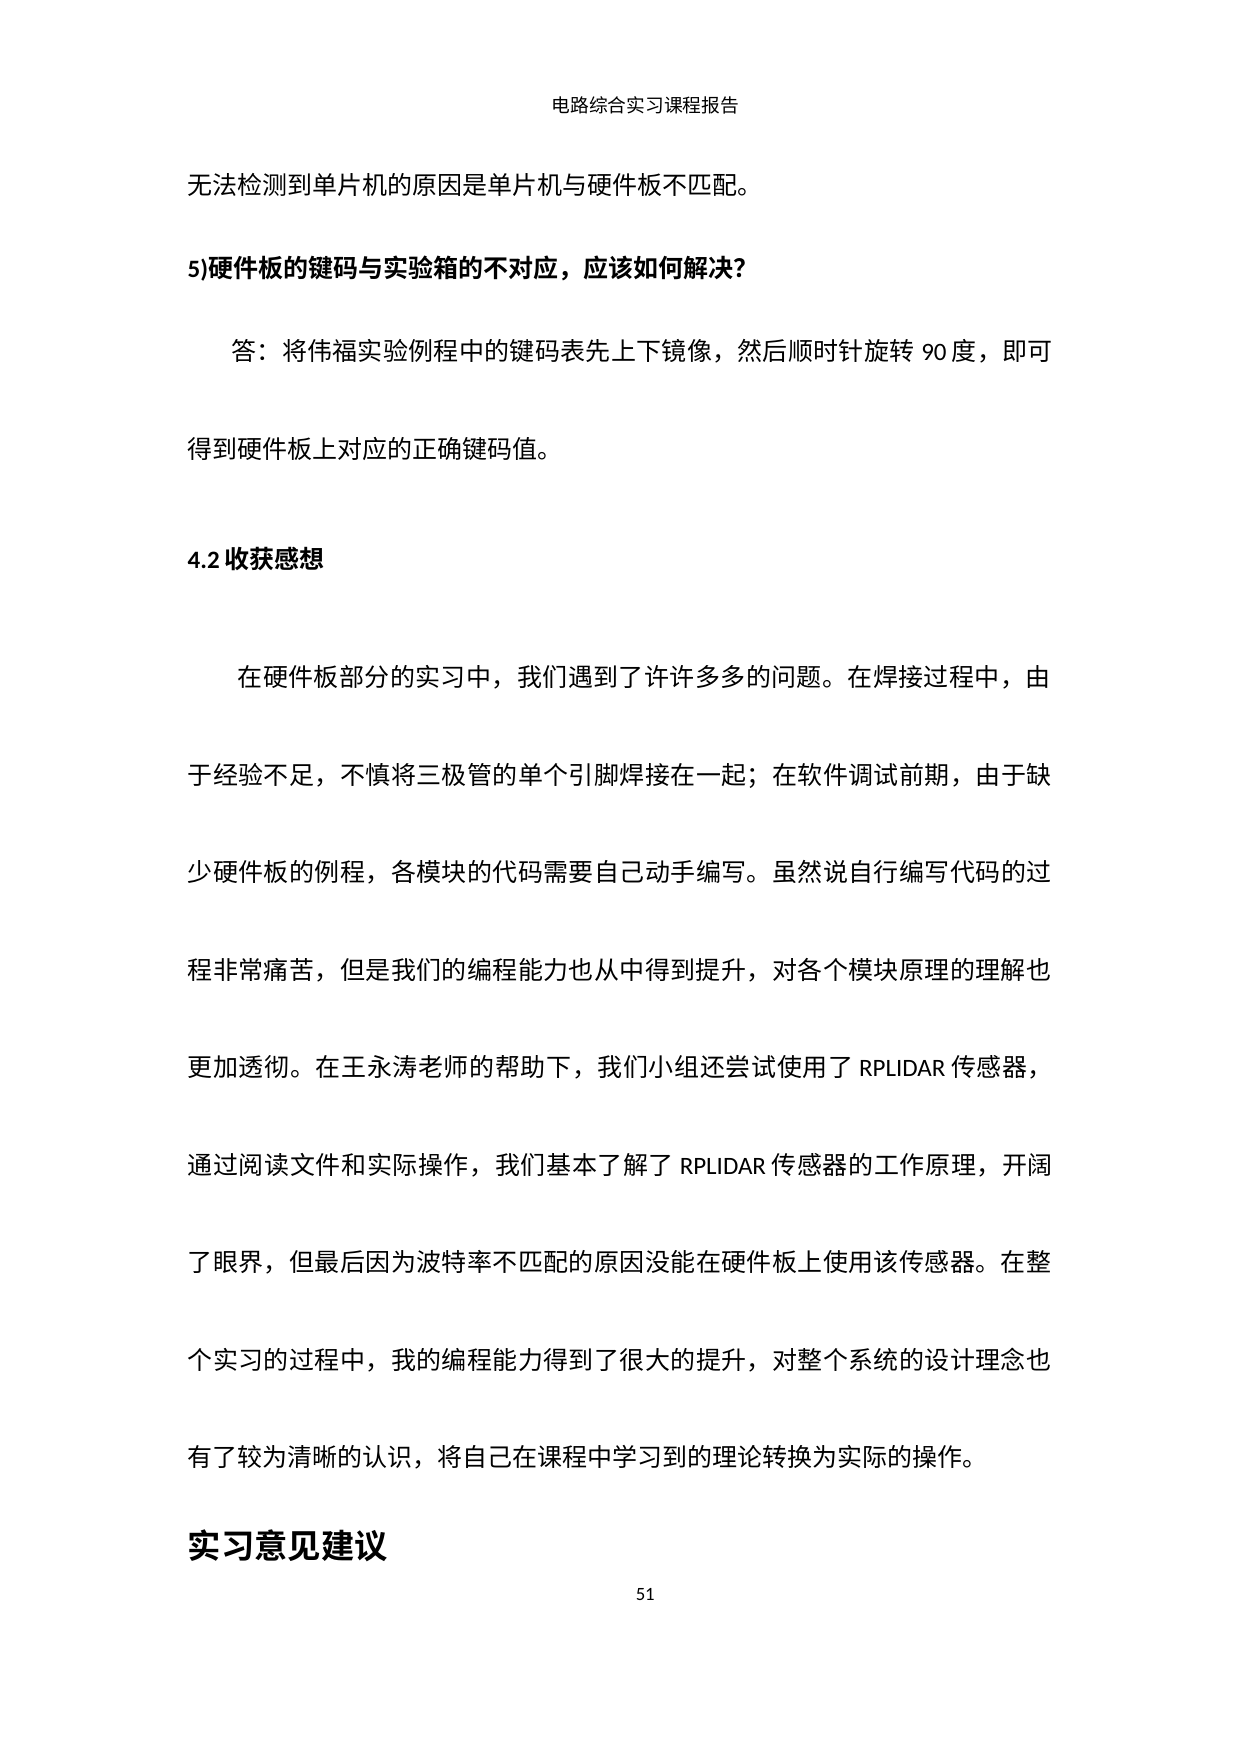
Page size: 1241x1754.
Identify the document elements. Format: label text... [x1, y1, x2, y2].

subtitle 4.2收获感想 [187, 525, 1053, 590]
subtitle 实习意见建议 [187, 1512, 1053, 1577]
list 答：将伟福实验例程中的键码表先上下镜像，然后顺时针旋转90度，即可得到硬件板上对应的正确键码值。 [187, 317, 1053, 480]
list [187, 151, 1053, 216]
text 在硬件板部分的实习中，我们遇到了许许多多的问题。在焊接过程中，由于经验不足，不慎将三极管的单个引脚焊接在一起；在软件调试前期，由于缺少硬件板的例程，各模块的代码需要自己动手编写。虽然说自行编写代码的过程非常痛苦，但是我们的编程能力也从中得到提升，对各个模块原理的理解也更加透彻。在王永涛老师的帮助下，我们小组还尝试使用了RPLIDAR传感器，通过阅读文件和实际操作，我们基本了解了RPLIDAR传感器的工作原理，开阔了眼界，但最后因为波特率不匹配的原因没能在硬件板上使用该传感器。在整个实习的过程中，我的编程能力得到了很大的提升，对整个系统的设计理念也有了较为清晰的认识，将自己在课程中学习到的理论转换为实际的操作。 [187, 643, 1053, 1488]
list 5)硬件板的键码与实验箱的不对应，应该如何解决？ [187, 234, 1053, 299]
